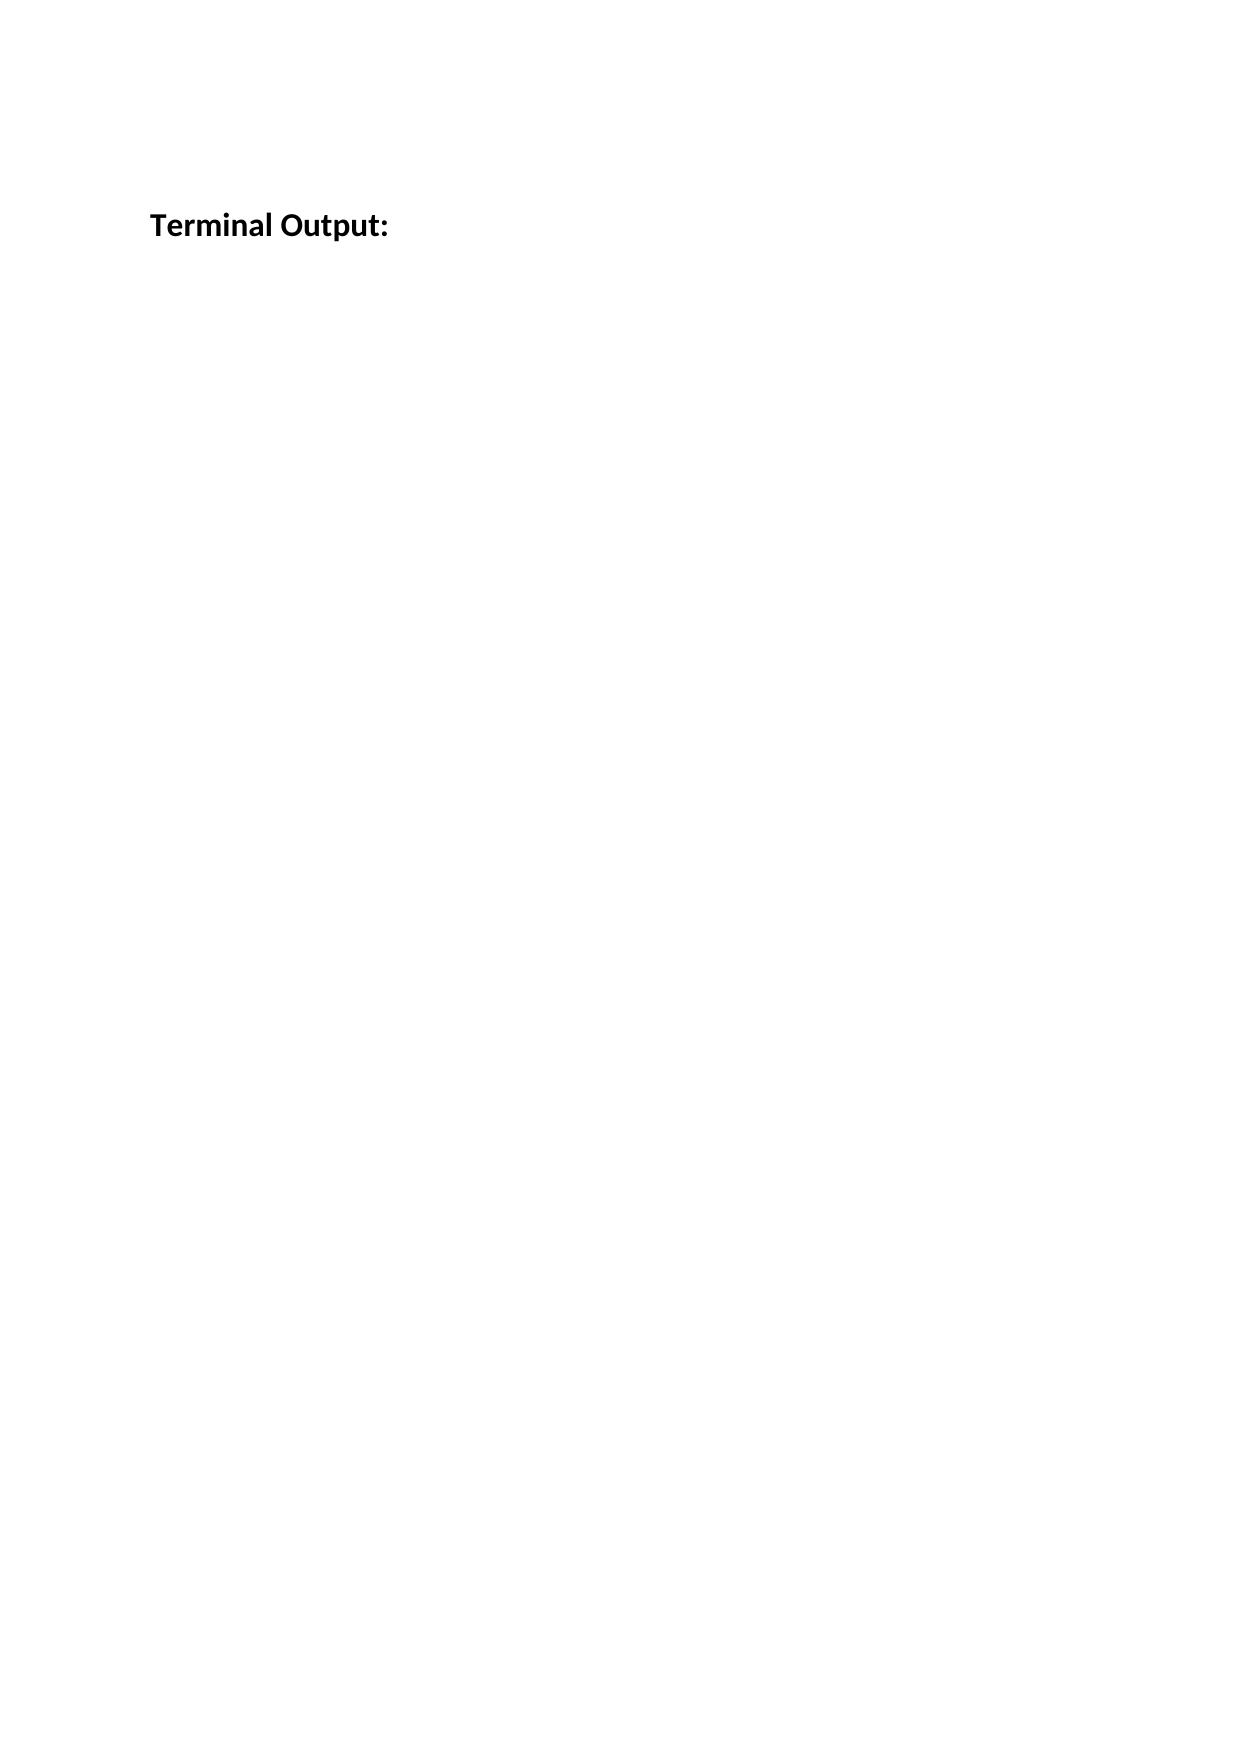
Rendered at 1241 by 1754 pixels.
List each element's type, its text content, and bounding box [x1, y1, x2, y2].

text Terminal Output: [150, 204, 1090, 245]
